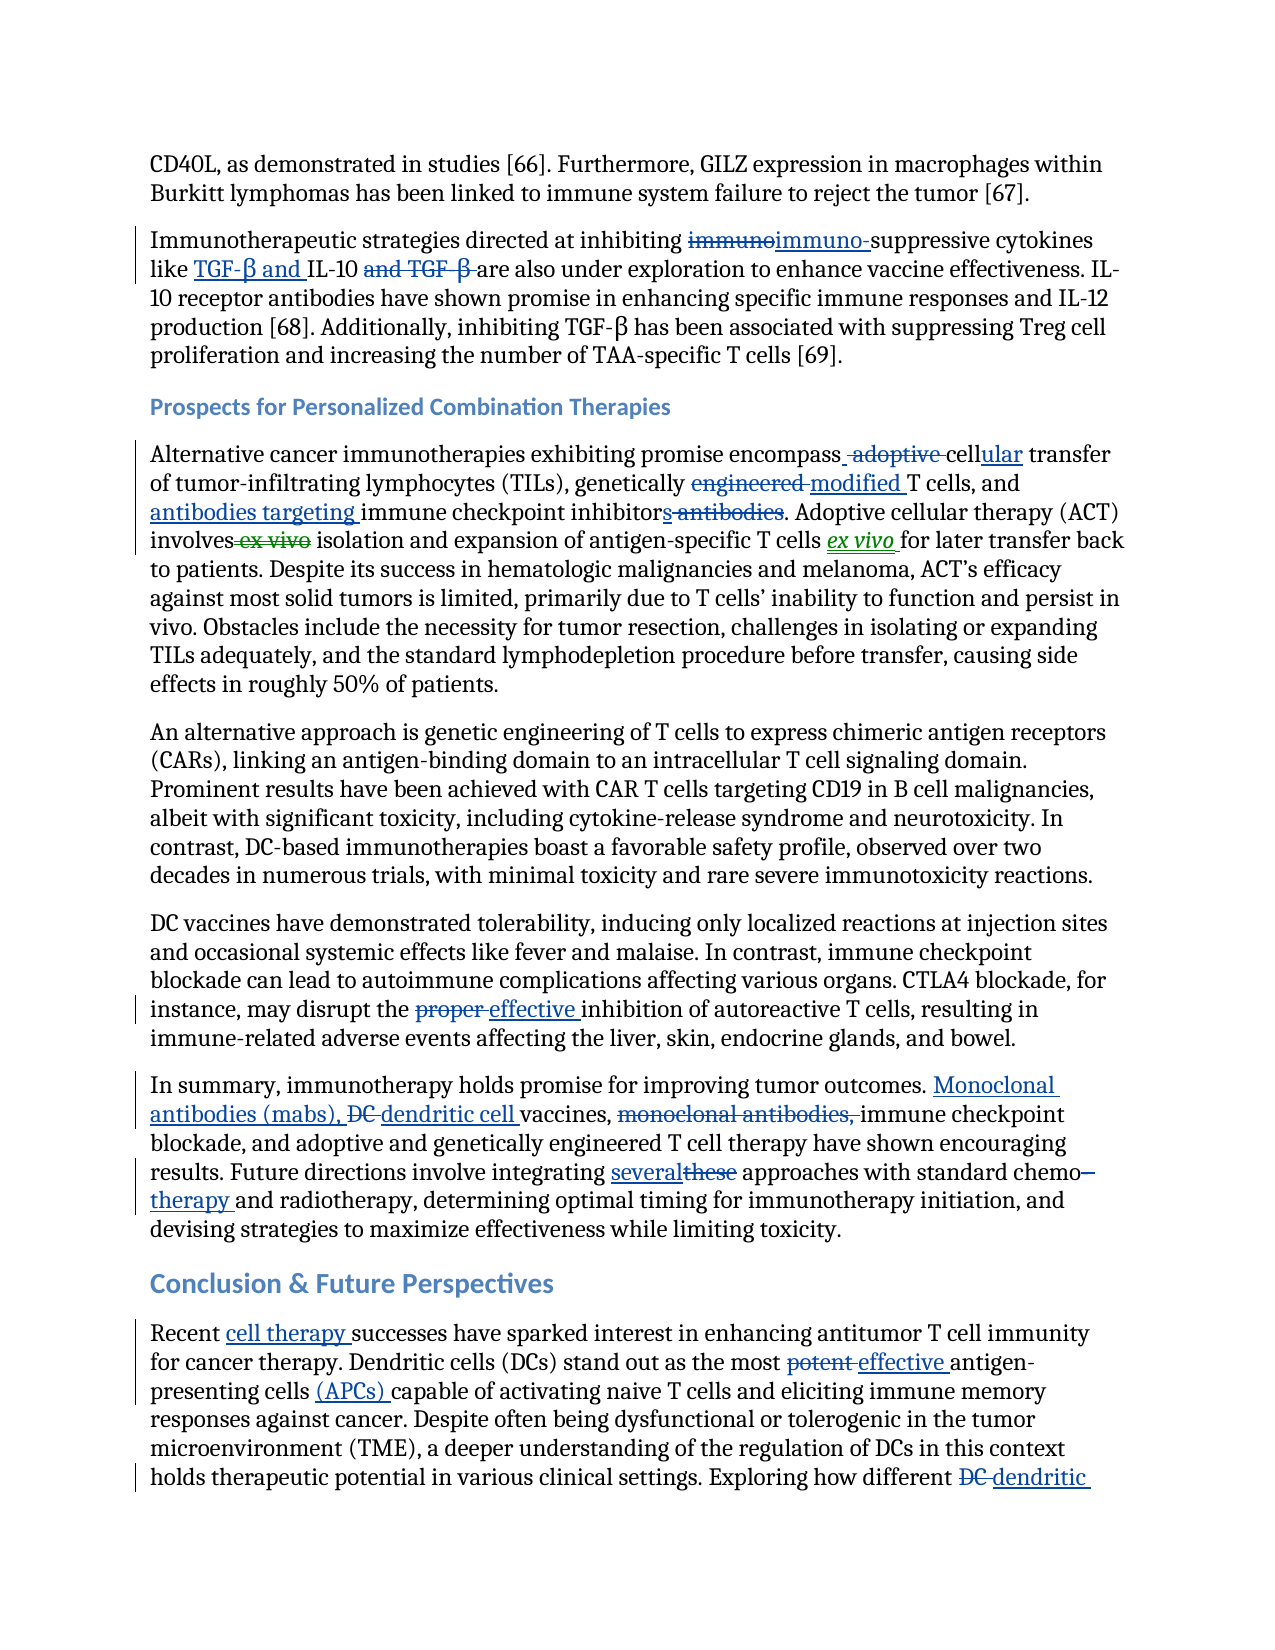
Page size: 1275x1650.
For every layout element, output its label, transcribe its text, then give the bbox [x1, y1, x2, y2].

text An alternative approach is genetic engineering of T cells to express chimeric antigen receptors (CARs), linking an antigen-binding domain to an intracellular T cell signaling domain. Prominent results have been achieved with CAR T cells targeting CD19 in B cell malignancies, albeit with significant toxicity, including cytokine-release syndrome and neurotoxicity. In contrast, DC-based immunotherapies boast a favorable safety profile, observed over two decades in numerous trials, with minimal toxicity and rare severe immunotoxicity reactions. [150, 718, 1125, 890]
text In summary, immunotherapy holds promise for improving tumor outcomes. vaccines, immune checkpoint blockade, and adoptive and genetically engineered T cell therapy have shown encouraging results. Future directions involve integrating approaches with standard chemoand radiotherapy, determining optimal timing for immunotherapy initiation, and devising strategies to maximize effectiveness while limiting toxicity. [150, 1071, 1125, 1244]
text DC vaccines have demonstrated tolerability, inducing only localized reactions at injection sites and occasional systemic effects like fever and malaise. In contrast, immune checkpoint blockade can lead to autoimmune complications affecting various organs. CTLA4 blockade, for instance, may disrupt the inhibition of autoreactive T cells, resulting in immune-related adverse events affecting the liver, skin, endocrine glands, and bowel. [150, 909, 1125, 1053]
subtitle Conclusion & Future Perspectives [150, 1265, 1125, 1300]
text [150, 1319, 1125, 1492]
text Alternative cancer immunotherapies exhibiting promise encompasscell transfer of tumor-infiltrating lymphocytes (TILs), genetically T cells, and immune checkpoint inhibitor. Adoptive cellular therapy (ACT) involves isolation and expansion of antigen-specific T cells for later transfer back to patients. Despite its success in hematologic malignancies and melanoma, ACT’s efficacy against most solid tumors is limited, primarily due to T cells’ inability to function and persist in vivo. Obstacles include the necessity for tumor resection, challenges in isolating or expanding TILs adequately, and the standard lymphodepletion procedure before transfer, causing side effects in roughly 50% of patients. [150, 440, 1125, 699]
text Immunotherapeutic strategies directed at inhibiting suppressive cytokines like IL-10 are also under exploration to enhance vaccine effectiveness. IL-10 receptor antibodies have shown promise in enhancing specific immune responses and IL-12 production [68]. Additionally, inhibiting TGF-β has been associated with suppressing Treg cell proliferation and increasing the number of TAA-specific T cells [69]. [150, 226, 1125, 370]
subtitle Prospects for Personalized Combination Therapies [150, 391, 1125, 421]
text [150, 150, 1125, 207]
